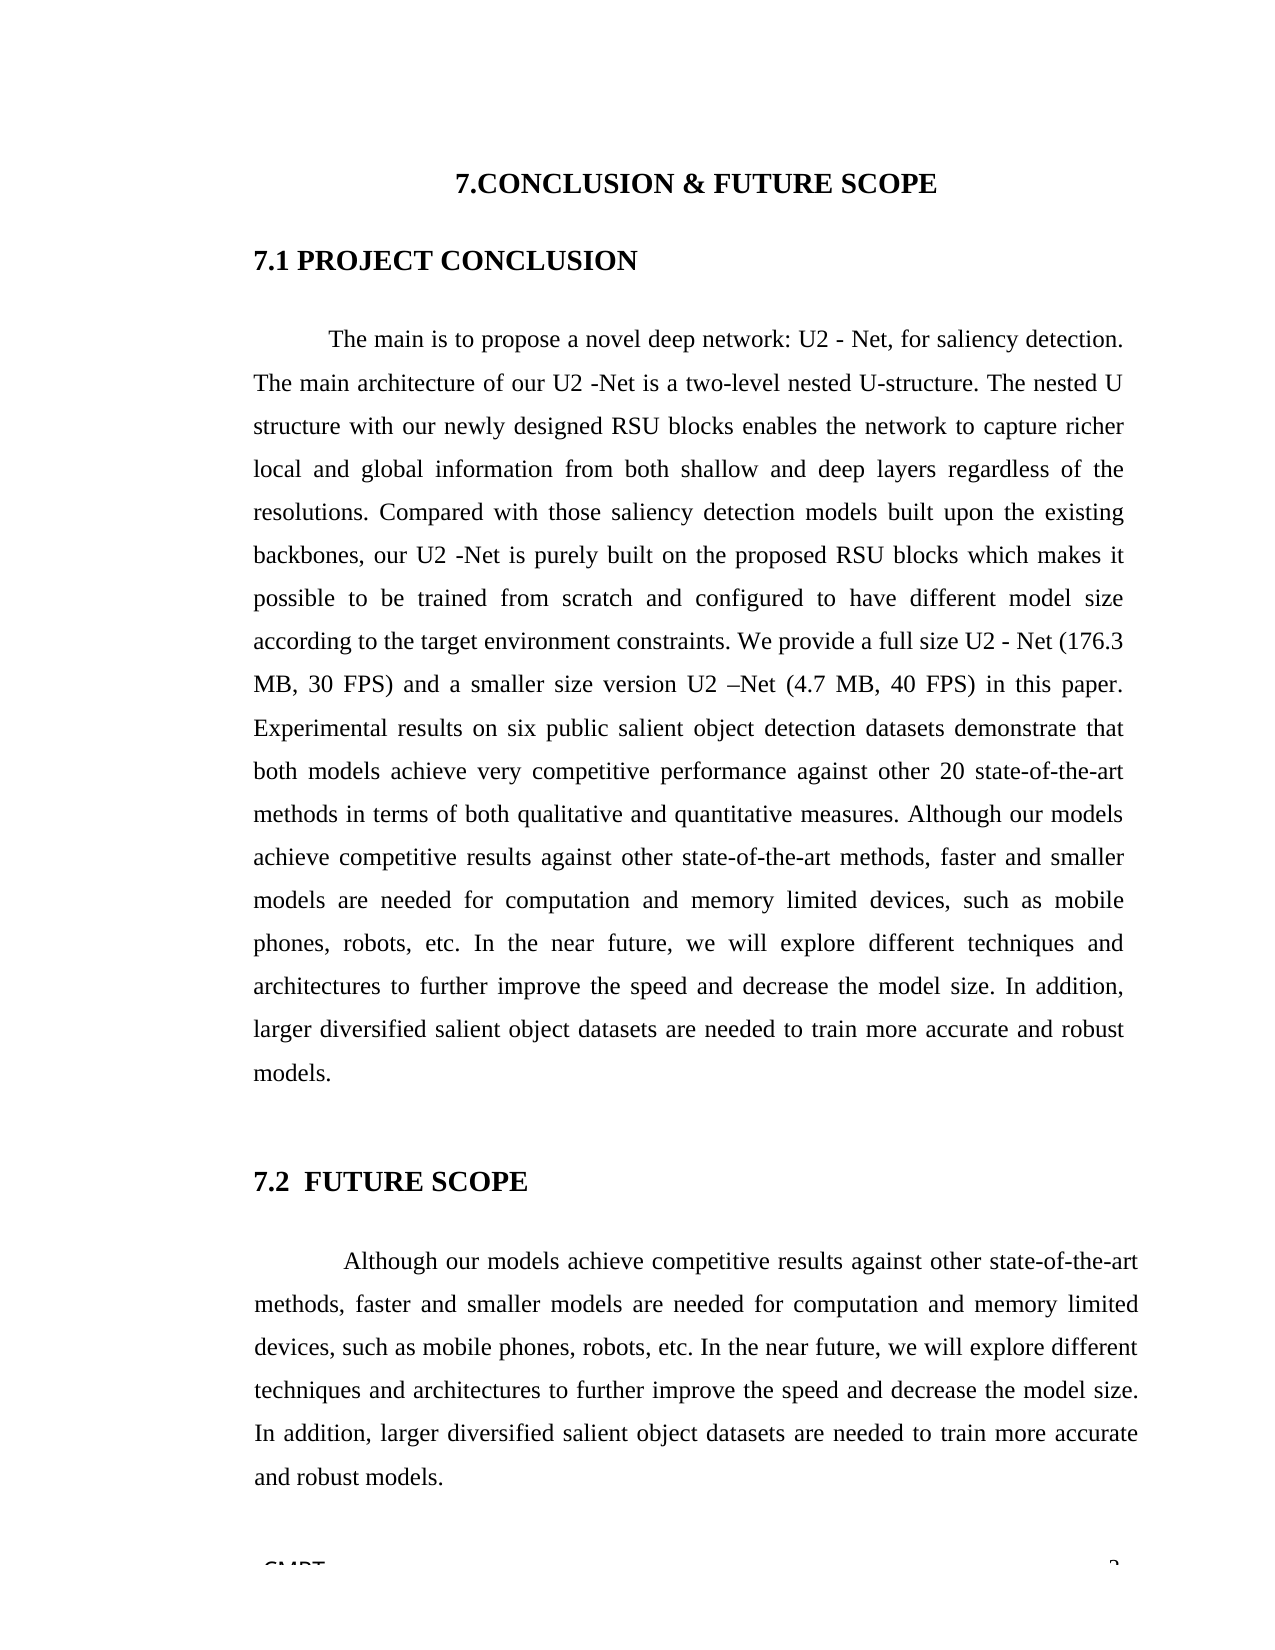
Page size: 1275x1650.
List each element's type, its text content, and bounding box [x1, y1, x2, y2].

text Although our models achieve competitive results against other state-of-the-art methods, faster and smaller models are needed for computation and memory limited devices, such as mobile phones, robots, etc. In the near future, we will explore different techniques and architectures to further improve the speed and decrease the model size. In addition, larger diversified salient object datasets are needed to train more accurate and robust models. [254, 1246, 1139, 1490]
subtitle PROJECT CONCLUSION [253, 243, 1139, 277]
text The main is to propose a novel deep network: U2 - Net, for saliency detection. The main architecture of our U2 -Net is a two-level nested U-structure. The nested U structure with our newly designed RSU blocks enables the network to capture richer local and global information from both shallow and deep layers regardless of the resolutions. Compared with those saliency detection models built upon the existing backbones, our U2 -Net is purely built on the proposed RSU blocks which makes it possible to be trained from scratch and configured to have different model size according to the target environment constraints. We provide a full size U2 - Net (176.3 MB, 30 FPS) and a smaller size version U2 –Net (4.7 MB, 40 FPS) in this paper. Experimental results on six public salient object detection datasets demonstrate that both models achieve very competitive performance against other 20 state-of-the-art methods in terms of both qualitative and quantitative measures. Although our models achieve competitive results against other state-of-the-art methods, faster and smaller models are needed for computation and memory limited devices, such as mobile phones, robots, etc. In the near future, we will explore different techniques and architectures to further improve the speed and decrease the model size. In addition, larger diversified salient object datasets are needed to train more accurate and robust models. [253, 324, 1125, 1086]
subtitle 7.CONCLUSION & FUTURE SCOPE [253, 167, 1139, 200]
subtitle FUTURE SCOPE [253, 1164, 1139, 1198]
